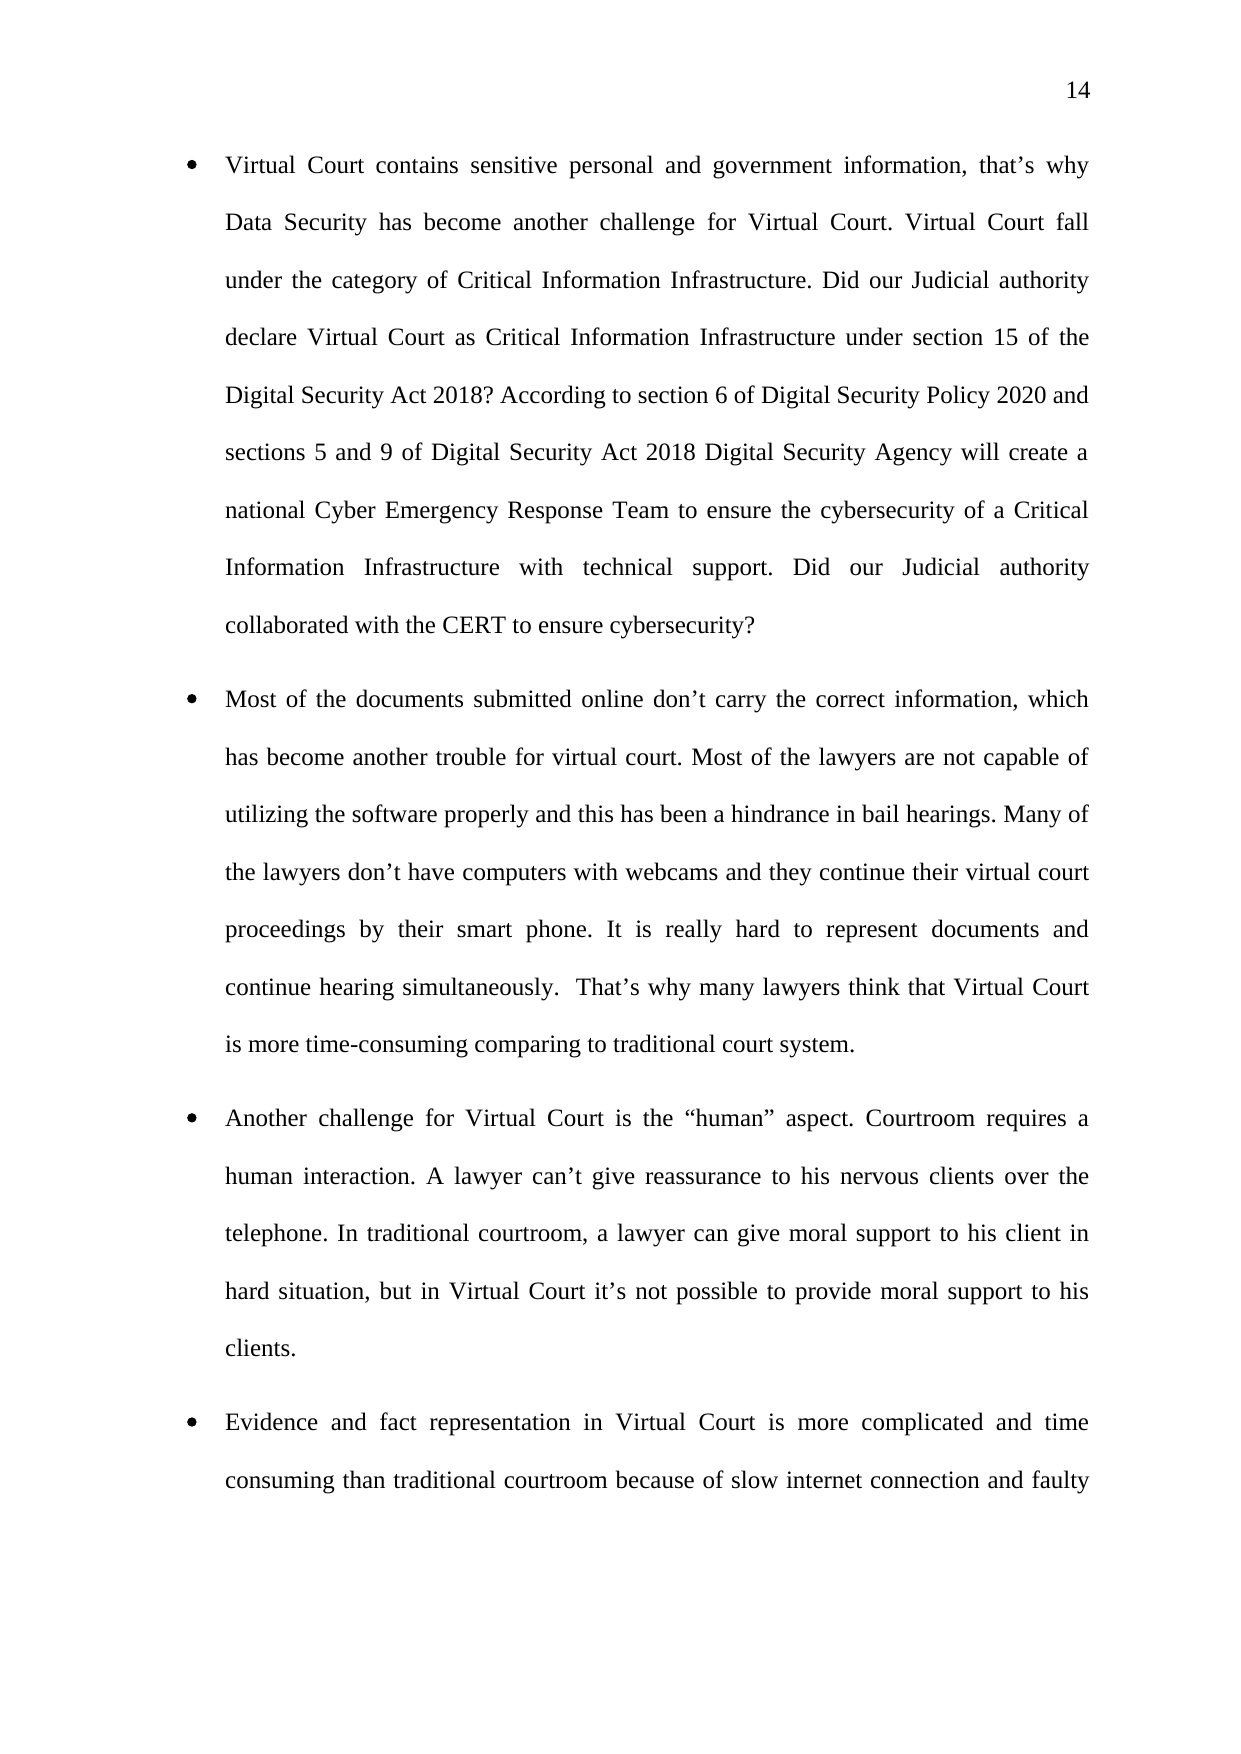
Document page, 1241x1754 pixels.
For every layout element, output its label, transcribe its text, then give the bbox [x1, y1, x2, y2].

list Another challenge for Virtual Court is the “human” aspect. Courtroom requires a human interaction. A lawyer can’t give reassurance to his nervous clients over the telephone. In traditional courtroom, a lawyer can give moral support to his client in hard situation, but in Virtual Court it’s not possible to provide moral support to his clients. [187, 1103, 1090, 1362]
list Most of the documents submitted online don’t carry the correct information, which has become another trouble for virtual court. Most of the lawyers are not capable of utilizing the software properly and this has been a hindrance in bail hearings. Many of the lawyers don’t have computers with webcams and they continue their virtual court proceedings by their smart phone. It is really hard to represent documents and continue hearing simultaneously. That’s why many lawyers think that Virtual Court is more time-consuming comparing to traditional court system. [187, 684, 1090, 1058]
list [187, 1407, 1090, 1494]
list Virtual Court contains sensitive personal and government information, that’s why Data Security has become another challenge for Virtual Court. Virtual Court fall under the category of Critical Information Infrastructure. Did our Judicial authority declare Virtual Court as Critical Information Infrastructure under section 15 of the Digital Security Act 2018? According to section 6 of Digital Security Policy 2020 and sections 5 and 9 of Digital Security Act 2018 Digital Security Agency will create a national Cyber Emergency Response Team to ensure the cybersecurity of a Critical Information Infrastructure with technical support. Did our Judicial authority collaborated with the CERT to ensure cybersecurity? [187, 150, 1090, 639]
